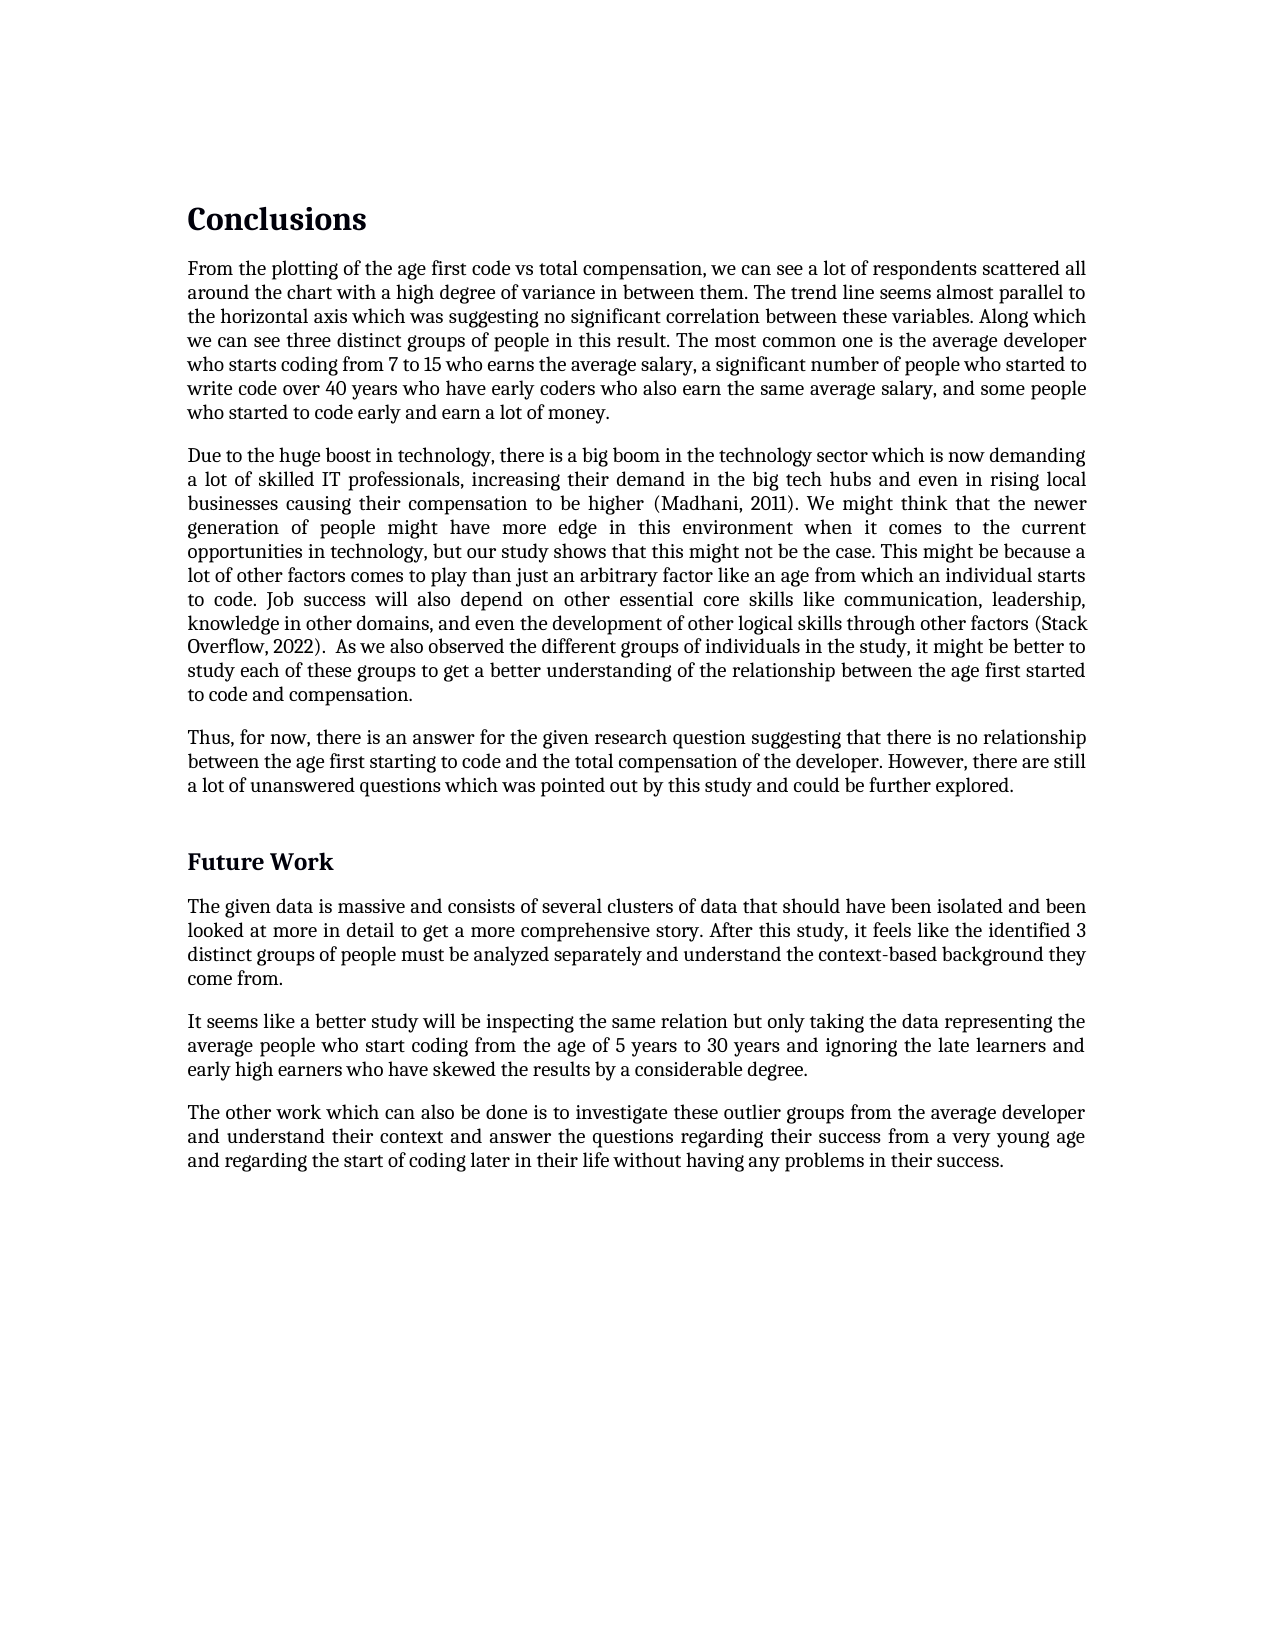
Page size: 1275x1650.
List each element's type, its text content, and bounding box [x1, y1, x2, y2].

subtitle Conclusions [187, 200, 1087, 238]
text Thus, for now, there is an answer for the given research question suggesting that there is no relationship between the age first starting to code and the total compensation of the developer. However, there are still a lot of unanswered questions which was pointed out by this study and could be further explored. [187, 726, 1087, 798]
text Due to the huge boost in technology, there is a big boom in the technology sector which is now demanding a lot of skilled IT professionals, increasing their demand in the big tech hubs and even in rising local businesses causing their compensation to be higher . We might think that the newer generation of people might have more edge in this environment when it comes to the current opportunities in technology, but our study shows that this might not be the case. This might be because a lot of other factors comes to play than just an arbitrary factor like an age from which an individual starts to code. Job success will also depend on other essential core skills like communication, leadership, knowledge in other domains, and even the development of other logical skills through other factors . As we also observed the different groups of individuals in the study, it might be better to study each of these groups to get a better understanding of the relationship between the age first started to code and compensation. [187, 443, 1087, 707]
text The given data is massive and consists of several clusters of data that should have been isolated and been looked at more in detail to get a more comprehensive story. After this study, it feels like the identified 3 distinct groups of people must be analyzed separately and understand the context-based background they come from. [187, 895, 1087, 991]
text The other work which can also be done is to investigate these outlier groups from the average developer and understand their context and answer the questions regarding their success from a very young age and regarding the start of coding later in their life without having any problems in their success. [187, 1100, 1087, 1172]
text From the plotting of the age first code vs total compensation, we can see a lot of respondents scattered all around the chart with a high degree of variance in between them. The trend line seems almost parallel to the horizontal axis which was suggesting no significant correlation between these variables. Along which we can see three distinct groups of people in this result. The most common one is the average developer who starts coding from 7 to 15 who earns the average salary, a significant number of people who started to write code over 40 years who have early coders who also earn the same average salary, and some people who started to code early and earn a lot of money. [187, 257, 1087, 425]
text It seems like a better study will be inspecting the same relation but only taking the data representing the average people who start coding from the age of 5 years to 30 years and ignoring the late learners and early high earners who have skewed the results by a considerable degree. [187, 1010, 1087, 1082]
subtitle Future Work [187, 848, 1087, 876]
